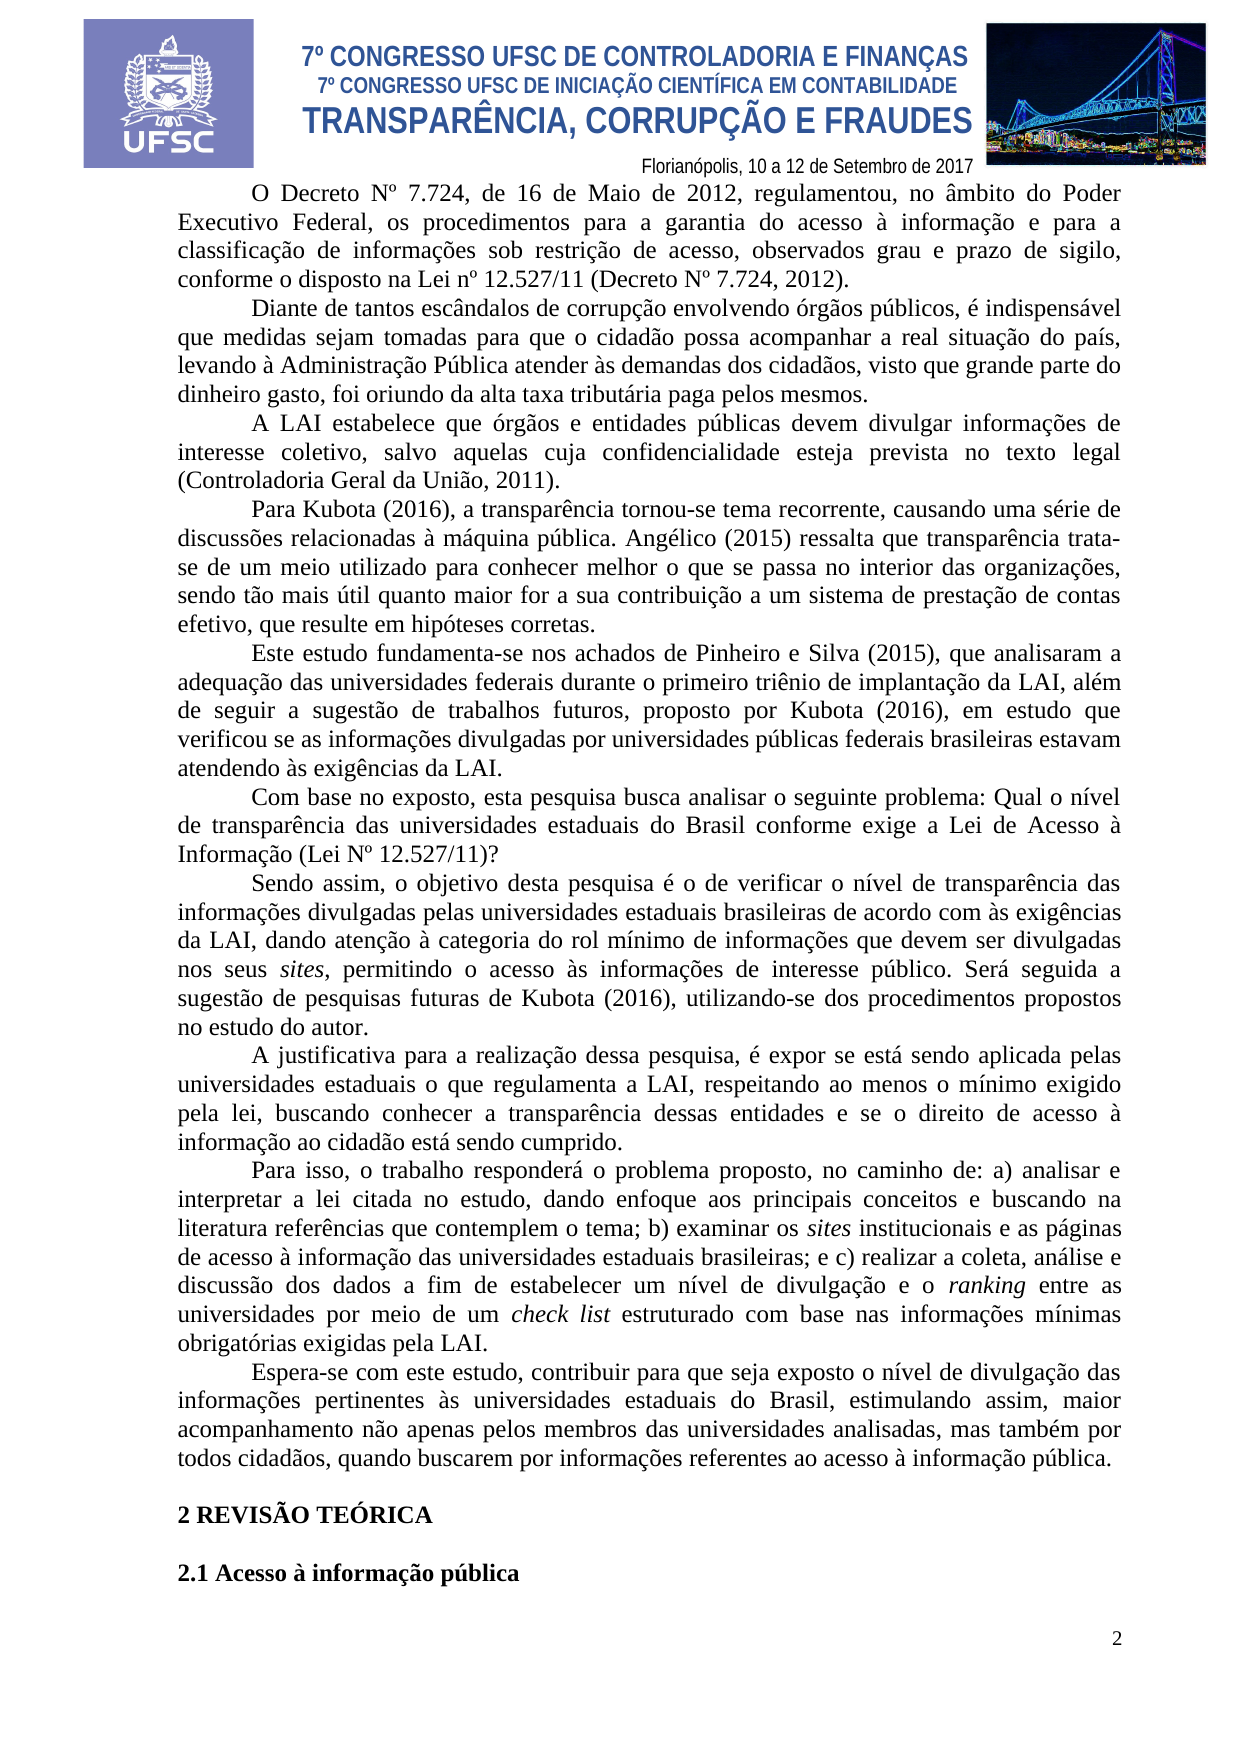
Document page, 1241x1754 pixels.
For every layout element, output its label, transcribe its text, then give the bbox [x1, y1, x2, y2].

text A LAI estabelece que órgãos e entidades públicas devem divulgar informações de interesse coletivo, salvo aquelas cuja confidencialidade esteja prevista no texto legal (Controladoria Geral da União, 2011). [177, 408, 1122, 494]
text Com base no exposto, esta pesquisa busca analisar o seguinte problema: Qual o nível de transparência das universidades estaduais do Brasil conforme exige a Lei de Acesso à Informação (Lei Nº 12.527/11)? [177, 782, 1122, 868]
text A justificativa para a realização dessa pesquisa, é expor se está sendo aplicada pelas universidades estaduais o que regulamenta a LAI, respeitando ao menos o mínimo exigido pela lei, buscando conhecer a transparência dessas entidades e se o direito de acesso à informação ao cidadão está sendo cumprido. [177, 1041, 1122, 1156]
text 2 REVISÃO TEÓRICA [177, 1501, 1122, 1529]
text 2.1 Acesso à informação pública [177, 1558, 1122, 1587]
picture [983, 19, 1209, 169]
text Sendo assim, o objetivo desta pesquisa é o de verificar o nível de transparência das informações divulgadas pelas universidades estaduais brasileiras de acordo com às exigências da LAI, dando atenção à categoria do rol mínimo de informações que devem ser divulgadas nos seus sites, permitindo o acesso às informações de interesse público. Será seguida a sugestão de pesquisas futuras de Kubota (2016), utilizando-se dos procedimentos propostos no estudo do autor. [177, 868, 1122, 1041]
text O Decreto Nº 7.724, de 16 de Maio de 2012, regulamentou, no âmbito do Poder Executivo Federal, os procedimentos para a garantia do acesso à informação e para a classificação de informações sob restrição de acesso, observados grau e prazo de sigilo, conforme o disposto na Lei nº 12.527/11 (Decreto Nº 7.724, 2012). [177, 178, 1122, 293]
text Para Kubota (2016), a transparência tornou-se tema recorrente, causando uma série de discussões relacionadas à máquina pública. Angélico (2015) ressalta que transparência trata-se de um meio utilizado para conhecer melhor o que se passa no interior das organizações, sendo tão mais útil quanto maior for a sua contribuição a um sistema de prestação de contas efetivo, que resulte em hipóteses corretas. [177, 494, 1122, 638]
text Para isso, o trabalho responderá o problema proposto, no caminho de: a) analisar e interpretar a lei citada no estudo, dando enfoque aos principais conceitos e buscando na literatura referências que contemplem o tema; b) examinar os sites institucionais e as páginas de acesso à informação das universidades estaduais brasileiras; e c) realizar a coleta, análise e discussão dos dados a fim de estabelecer um nível de divulgação e o ranking entre as universidades por meio de um check list estruturado com base nas informações mínimas obrigatórias exigidas pela LAI. [177, 1156, 1122, 1357]
picture [83, 19, 254, 168]
text Espera-se com este estudo, contribuir para que seja exposto o nível de divulgação das informações pertinentes às universidades estaduais do Brasil, estimulando assim, maior acompanhamento não apenas pelos membros das universidades analisadas, mas também por todos cidadãos, quando buscarem por informações referentes ao acesso à informação pública. [177, 1357, 1122, 1472]
text Diante de tantos escândalos de corrupção envolvendo órgãos públicos, é indispensável que medidas sejam tomadas para que o cidadão possa acompanhar a real situação do país, levando à Administração Pública atender às demandas dos cidadãos, visto que grande parte do dinheiro gasto, foi oriundo da alta taxa tributária paga pelos mesmos. [177, 293, 1122, 408]
text Este estudo fundamenta-se nos achados de Pinheiro e Silva (2015), que analisaram a adequação das universidades federais durante o primeiro triênio de implantação da LAI, além de seguir a sugestão de trabalhos futuros, proposto por Kubota (2016), em estudo que verificou se as informações divulgadas por universidades públicas federais brasileiras estavam atendendo às exigências da LAI. [177, 638, 1122, 782]
